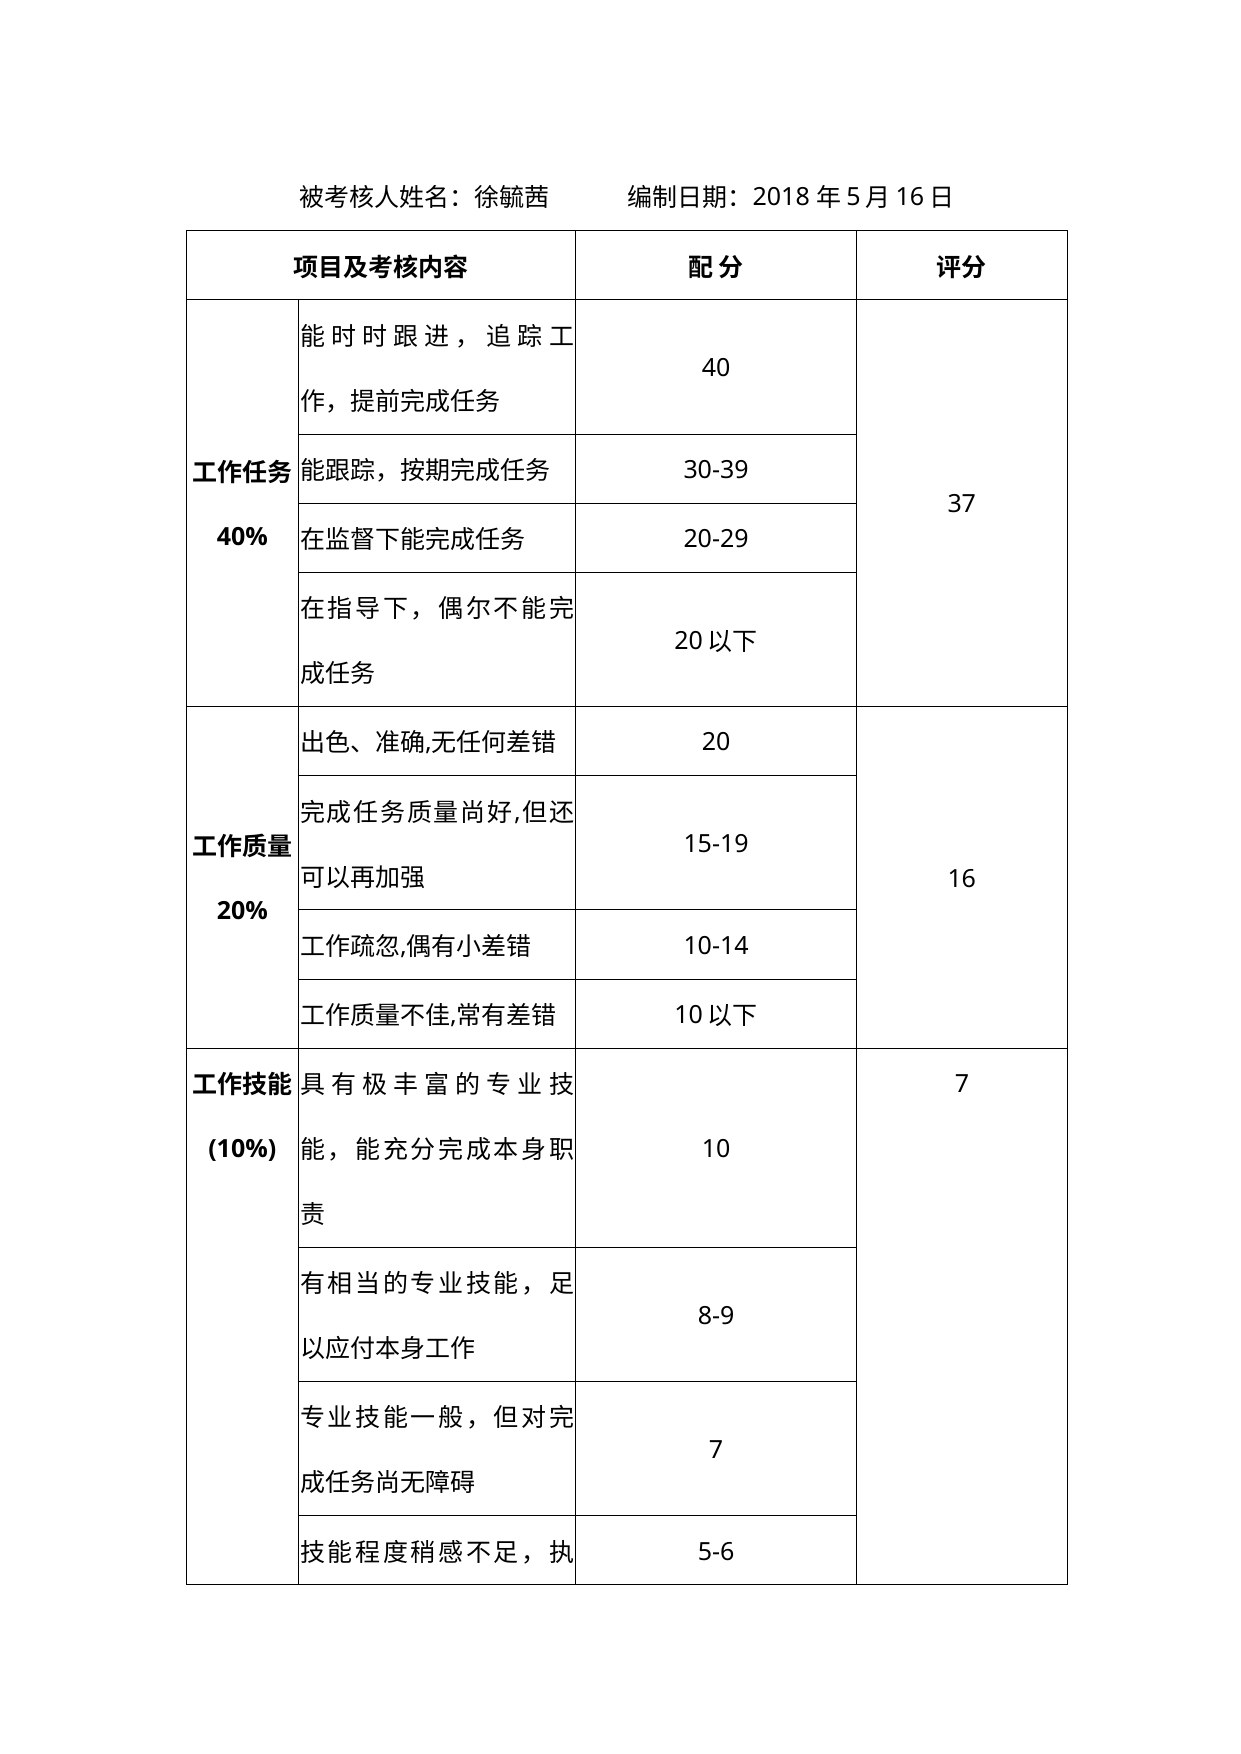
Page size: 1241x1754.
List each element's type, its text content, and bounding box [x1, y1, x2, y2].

table_cell 20-29 [576, 504, 856, 572]
table_cell 10 [576, 1049, 856, 1247]
table_cell 技能程度稍感不足，执行职务常需请教他人 [299, 1516, 575, 1584]
table_cell 20 [576, 707, 856, 775]
table_cell 7 [857, 1049, 1067, 1584]
table_cell 16 [857, 707, 1067, 1048]
table_cell 10-14 [576, 910, 856, 978]
table_cell 工作质量20% [187, 707, 298, 1048]
table_cell 15-19 [576, 776, 856, 909]
table_cell 7 [576, 1382, 856, 1515]
table_cell 专业技能一般，但对完成任务尚无障碍 [299, 1382, 575, 1515]
table_cell 具有极丰富的专业技能，能充分完成本身职责 [299, 1049, 575, 1247]
table_cell 5-6 [576, 1516, 856, 1584]
table_cell 40 [576, 300, 856, 433]
table_cell 20以下 [576, 573, 856, 706]
table_cell 配 分 [576, 231, 856, 299]
table_cell 在指导下，偶尔不能完成任务 [299, 573, 575, 706]
table_cell 10以下 [576, 980, 856, 1048]
table_cell 项目及考核内容 [187, 231, 575, 299]
table_cell 评分 [857, 231, 1067, 299]
table_cell 在监督下能完成任务 [299, 504, 575, 572]
table_cell 工作技能(10%) [187, 1049, 298, 1584]
table_cell 有相当的专业技能，足以应付本身工作 [299, 1248, 575, 1381]
table_cell 被考核人姓名：徐毓茜 编制日期：2018 年5月16日 [186, 162, 1067, 230]
table_cell 工作质量不佳,常有差错 [299, 980, 575, 1048]
table_cell 出色、准确,无任何差错 [299, 707, 575, 775]
table_cell 能时时跟进，追踪工作，提前完成任务 [299, 300, 575, 433]
table_cell 完成任务质量尚好,但还可以再加强 [299, 776, 575, 909]
table_cell 工作疏忽,偶有小差错 [299, 910, 575, 978]
table_cell 工作任务40% [187, 300, 298, 706]
table_cell 30-39 [576, 435, 856, 503]
table_cell 能跟踪，按期完成任务 [299, 435, 575, 503]
table_cell 8-9 [576, 1248, 856, 1381]
table_cell 37 [857, 300, 1067, 706]
